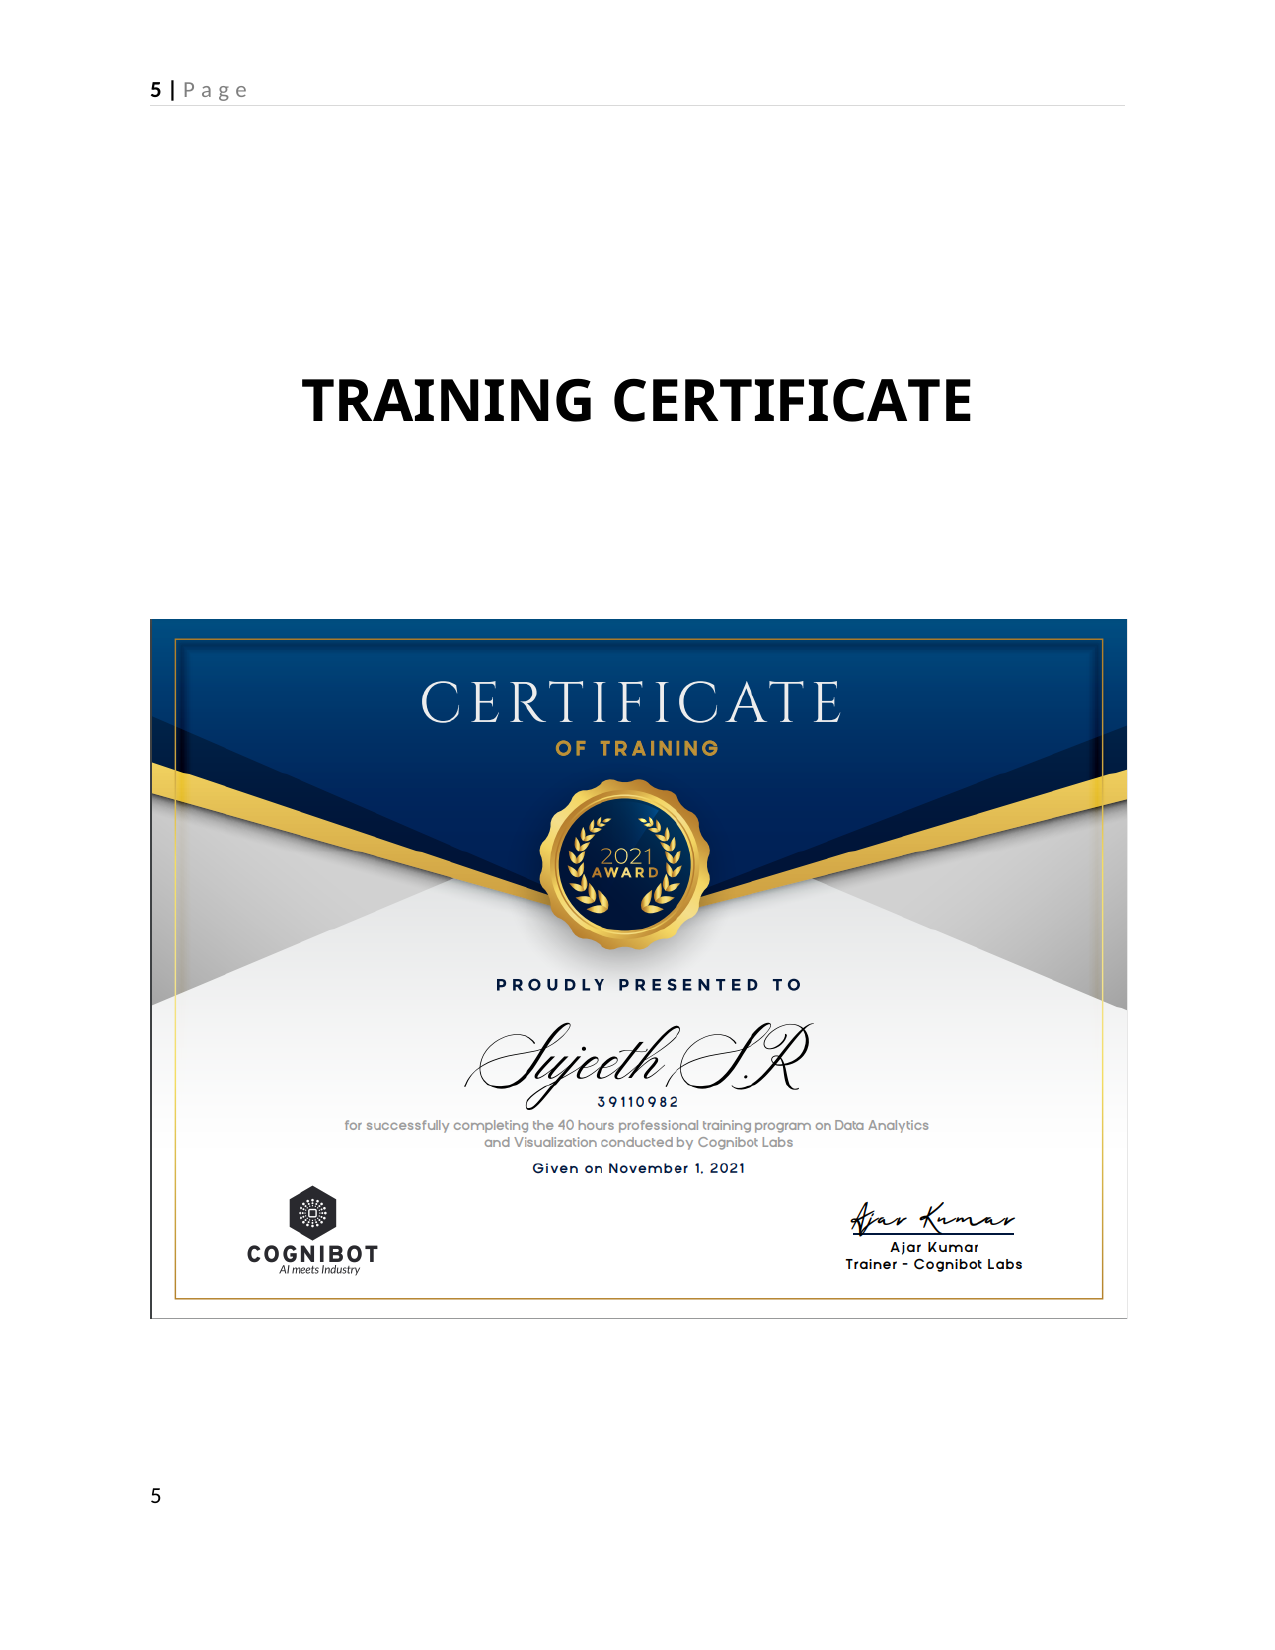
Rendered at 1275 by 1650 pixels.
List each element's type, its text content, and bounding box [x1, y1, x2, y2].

text TRAINING CERTIFICATE [150, 359, 1125, 439]
picture [150, 619, 1128, 1319]
